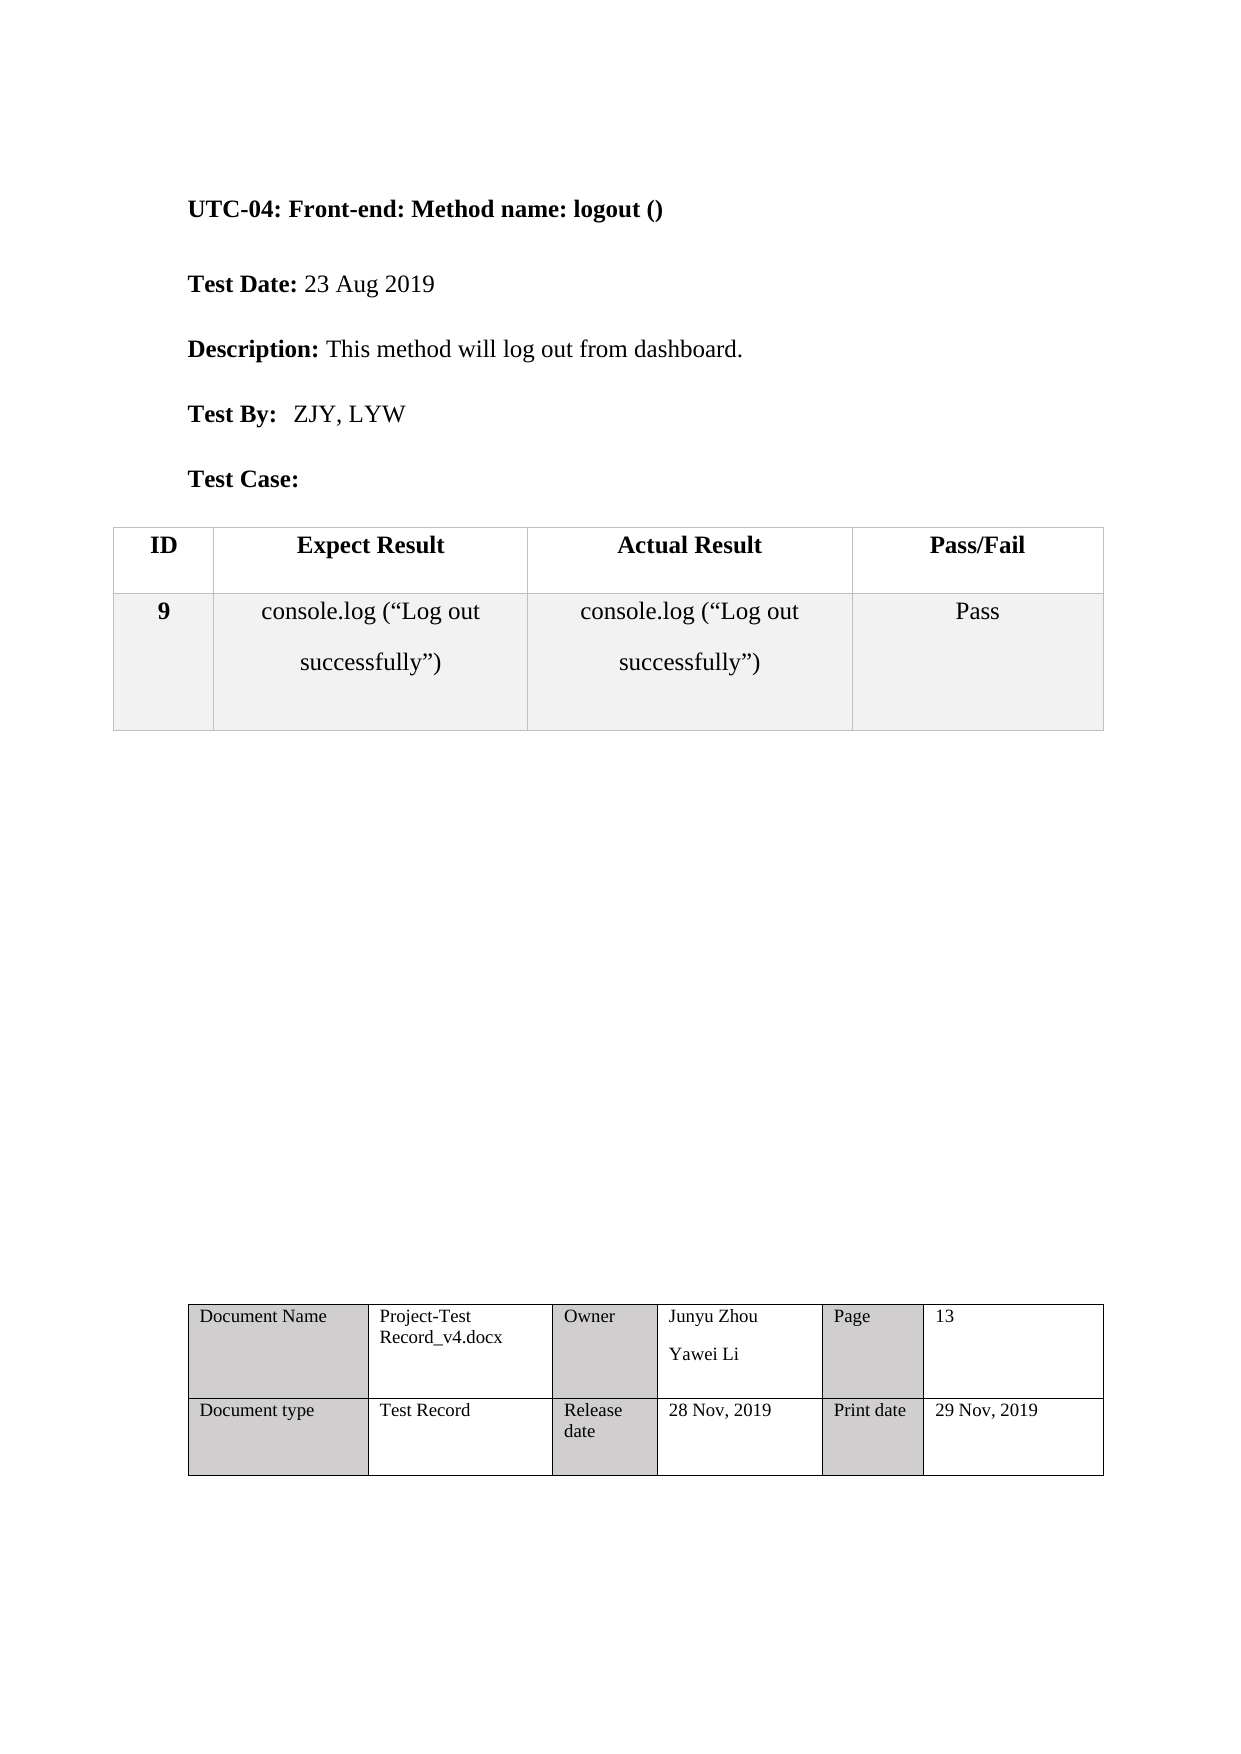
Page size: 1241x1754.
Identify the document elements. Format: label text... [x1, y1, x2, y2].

table_header Expect Result [214, 528, 527, 593]
text Test Case: [187, 462, 1053, 496]
text Description: This method will log out from dashboard. [187, 332, 1053, 366]
table_cell 9 [114, 594, 213, 730]
table_header Actual Result [528, 528, 852, 593]
table_cell Pass [853, 594, 1103, 730]
table_header ID [114, 528, 213, 593]
subtitle UTC-04: Front-end: Method name: logout () [187, 191, 1053, 225]
text Test By: ZJY, LYW [187, 397, 1053, 431]
table_cell console.log (“Log out successfully”) [528, 594, 852, 730]
text Test Date: 23 Aug 2019 [187, 267, 1053, 301]
table_header Pass/Fail [853, 528, 1103, 593]
table_cell console.log (“Log out successfully”) [214, 594, 527, 730]
